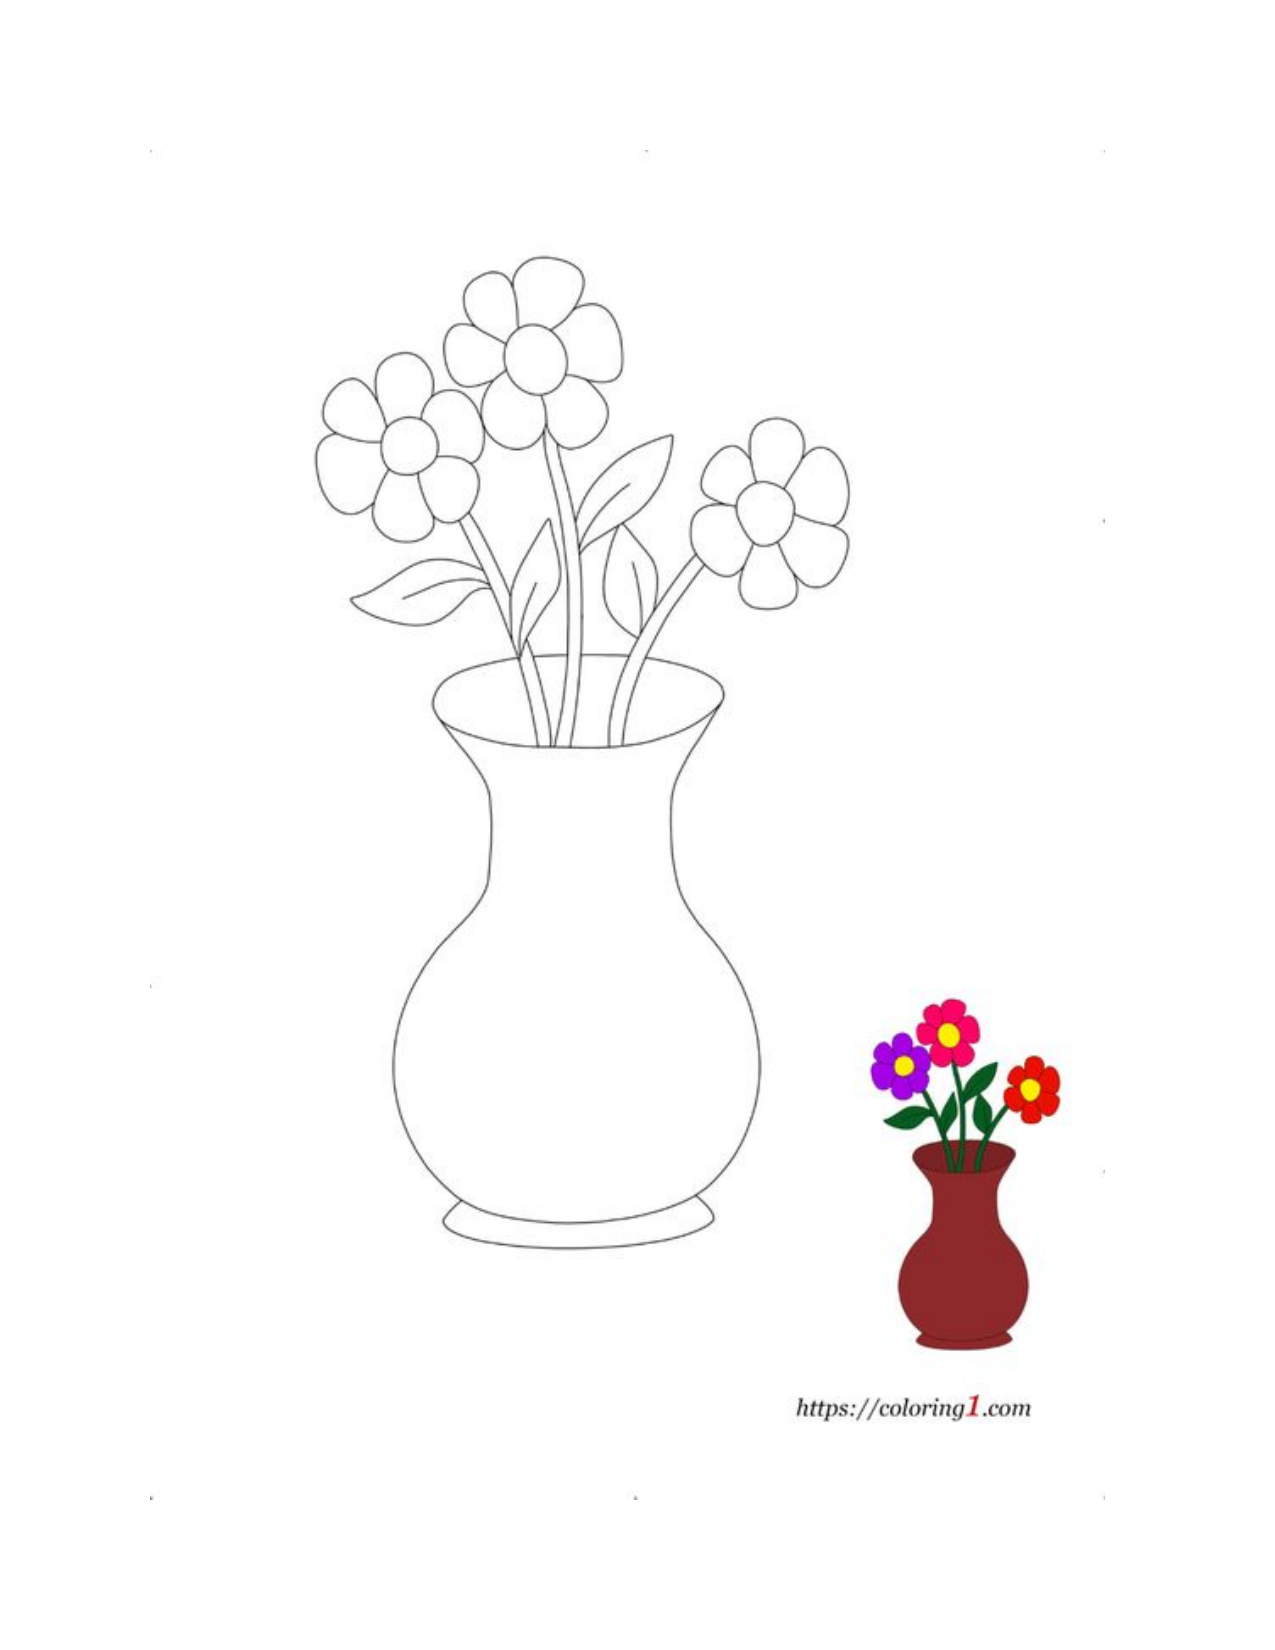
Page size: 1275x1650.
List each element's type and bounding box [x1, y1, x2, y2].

picture [150, 150, 1106, 1500]
